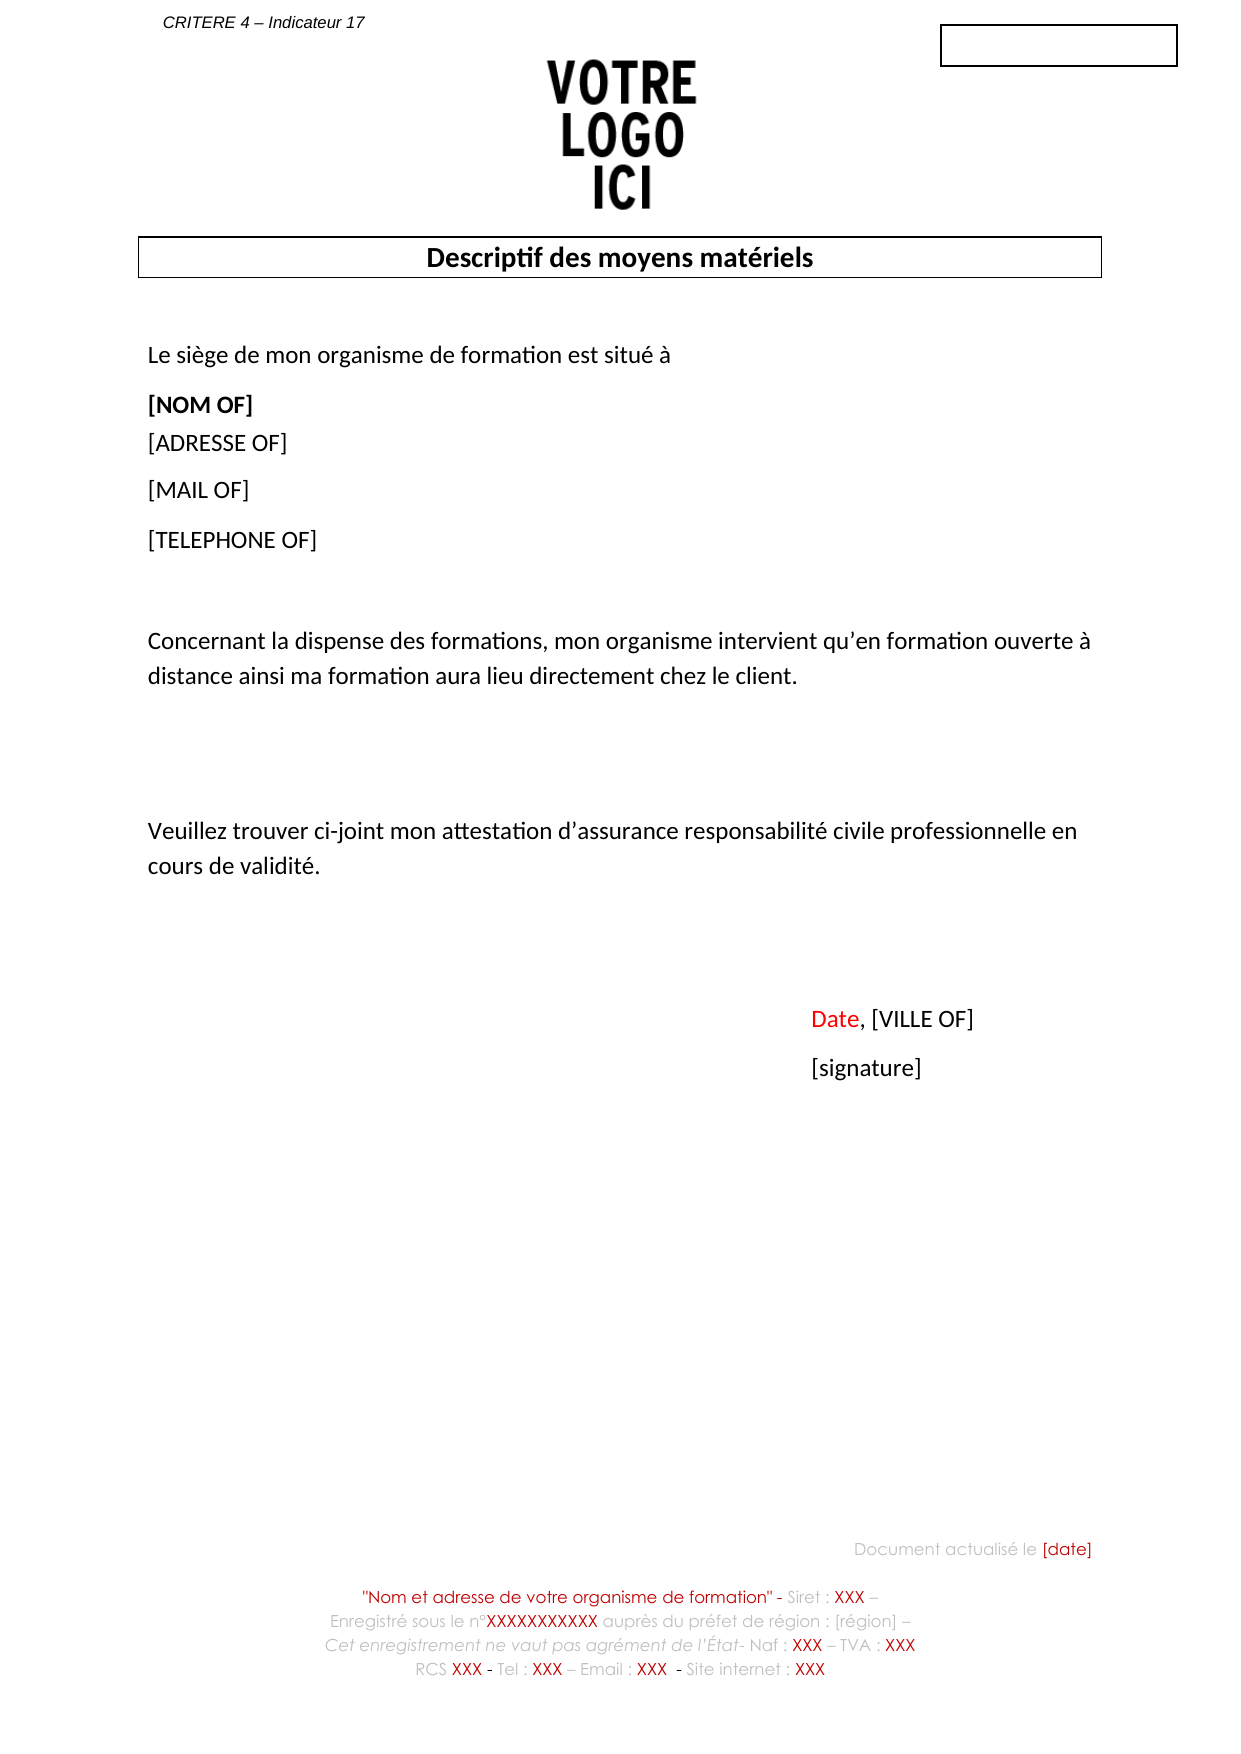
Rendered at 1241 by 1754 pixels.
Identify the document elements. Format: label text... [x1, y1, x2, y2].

text Le siège de mon organisme de formation est situé à [148, 339, 1093, 370]
text [ADRESSE OF] [148, 427, 1093, 457]
text [MAIL OF] [148, 474, 1093, 505]
text [NOM OF] [148, 389, 1093, 419]
text [signature] [738, 1052, 1093, 1083]
picture [516, 28, 725, 236]
text [TELEPHONE OF] [148, 524, 1093, 554]
text Veuillez trouver ci-joint mon attestation d’assurance responsabilité civile professionnelle en cours de validité. [148, 815, 1093, 881]
text Date, [VILLE OF] [738, 1003, 1093, 1033]
text Concernant la dispense des formations, mon organisme intervient qu’en formation ouverte à distance ainsi ma formation aura lieu directement chez le client. [148, 625, 1093, 691]
text Descriptif des moyens matériels [139, 238, 1101, 277]
